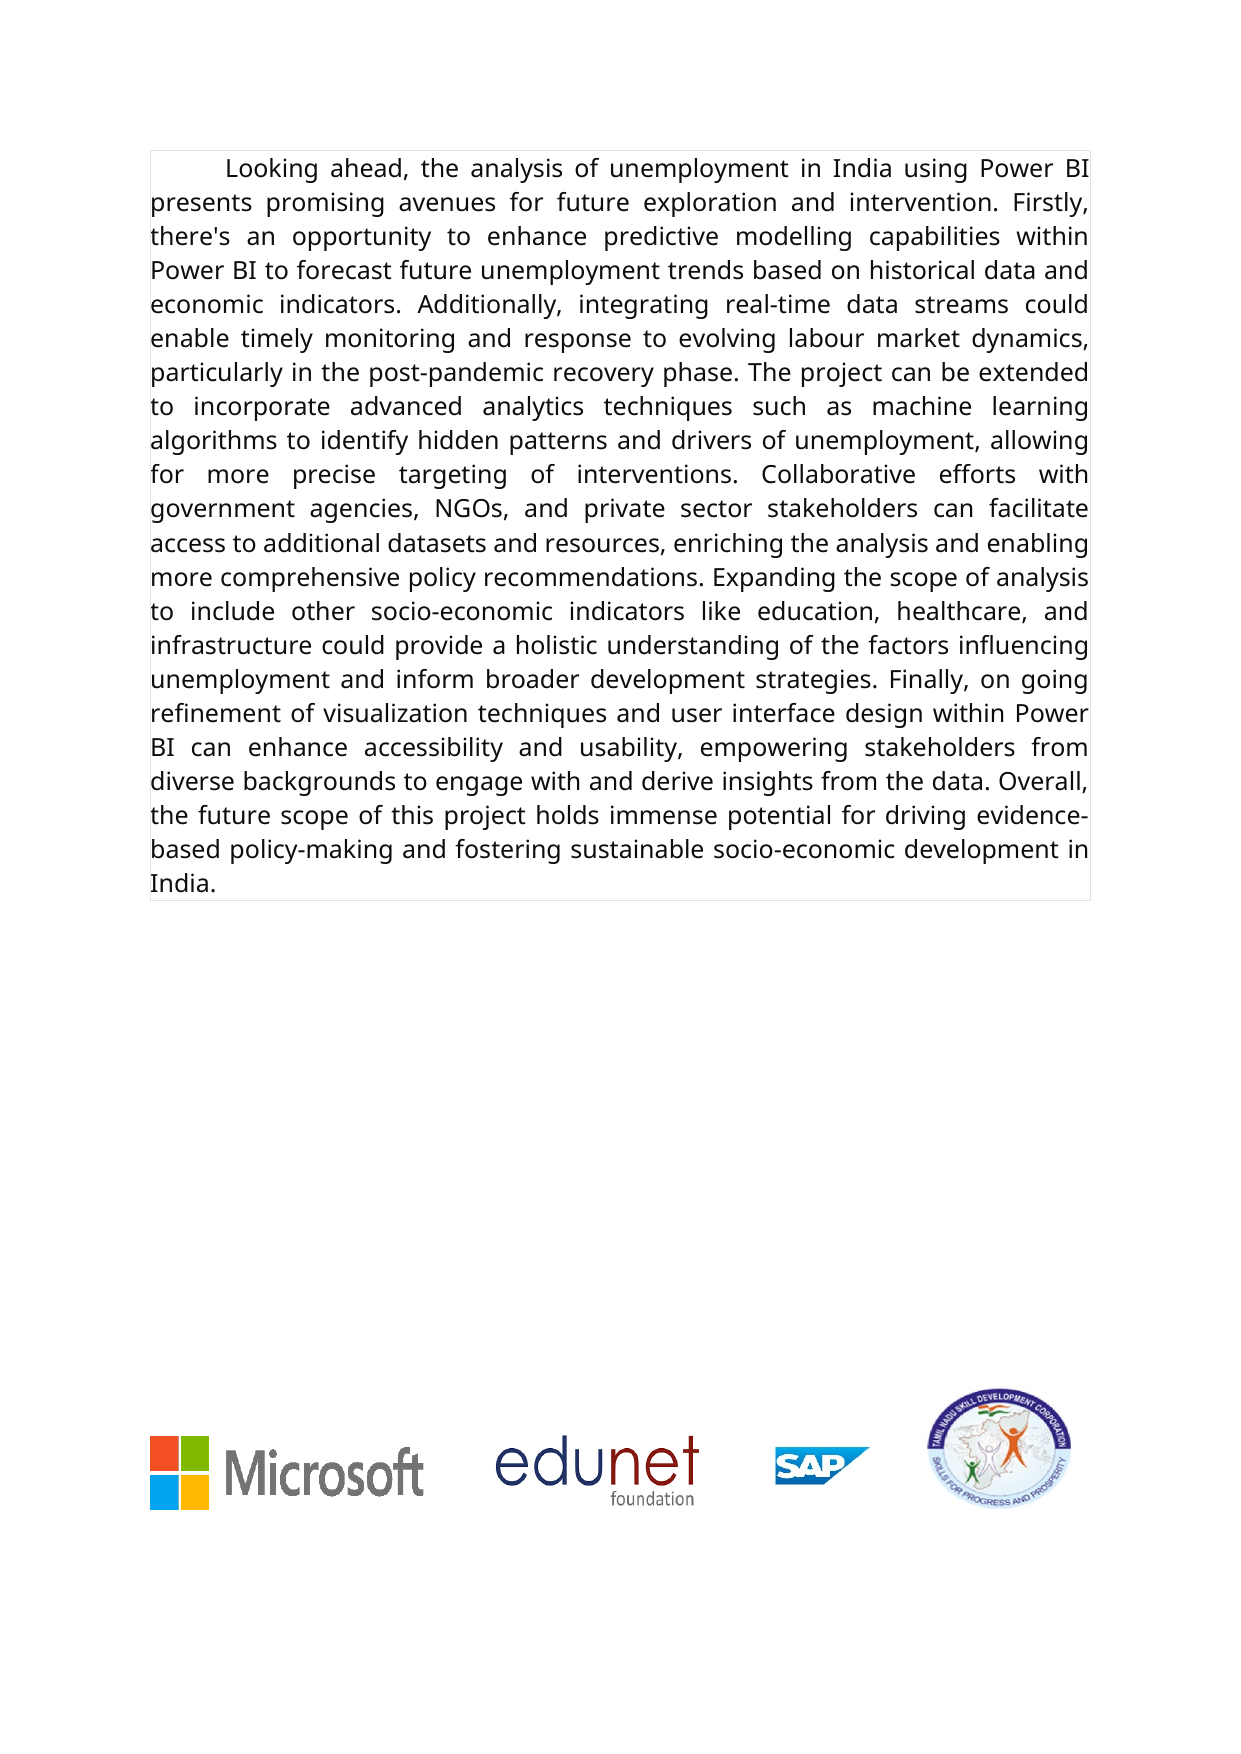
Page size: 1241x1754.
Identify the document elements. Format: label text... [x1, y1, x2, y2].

picture [768, 1422, 878, 1510]
picture [150, 1436, 424, 1510]
text Looking ahead, the analysis of unemployment in India using Power BI presents promising avenues for future exploration and intervention. Firstly, there's an opportunity to enhance predictive modelling capabilities within Power BI to forecast future unemployment trends based on historical data and economic indicators. Additionally, integrating real-time data streams could enable timely monitoring and response to evolving labour market dynamics, particularly in the post-pandemic recovery phase. The project can be extended to incorporate advanced analytics techniques such as machine learning algorithms to identify hidden patterns and drivers of unemployment, allowing for more precise targeting of interventions. Collaborative efforts with government agencies, NGOs, and private sector stakeholders can facilitate access to additional datasets and resources, enriching the analysis and enabling more comprehensive policy recommendations. Expanding the scope of analysis to include other socio-economic indicators like education, healthcare, and infrastructure could provide a holistic understanding of the factors influencing unemployment and inform broader development strategies. Finally, on going refinement of visualization techniques and user interface design within Power BI can enhance accessibility and usability, empowering stakeholders from diverse backgrounds to engage with and derive insights from the data. Overall, the future scope of this project holds immense potential for driving evidence-based policy-making and fostering sustainable socio-economic development in India. [151, 151, 1090, 900]
picture [491, 1432, 701, 1510]
picture [923, 1384, 1073, 1510]
